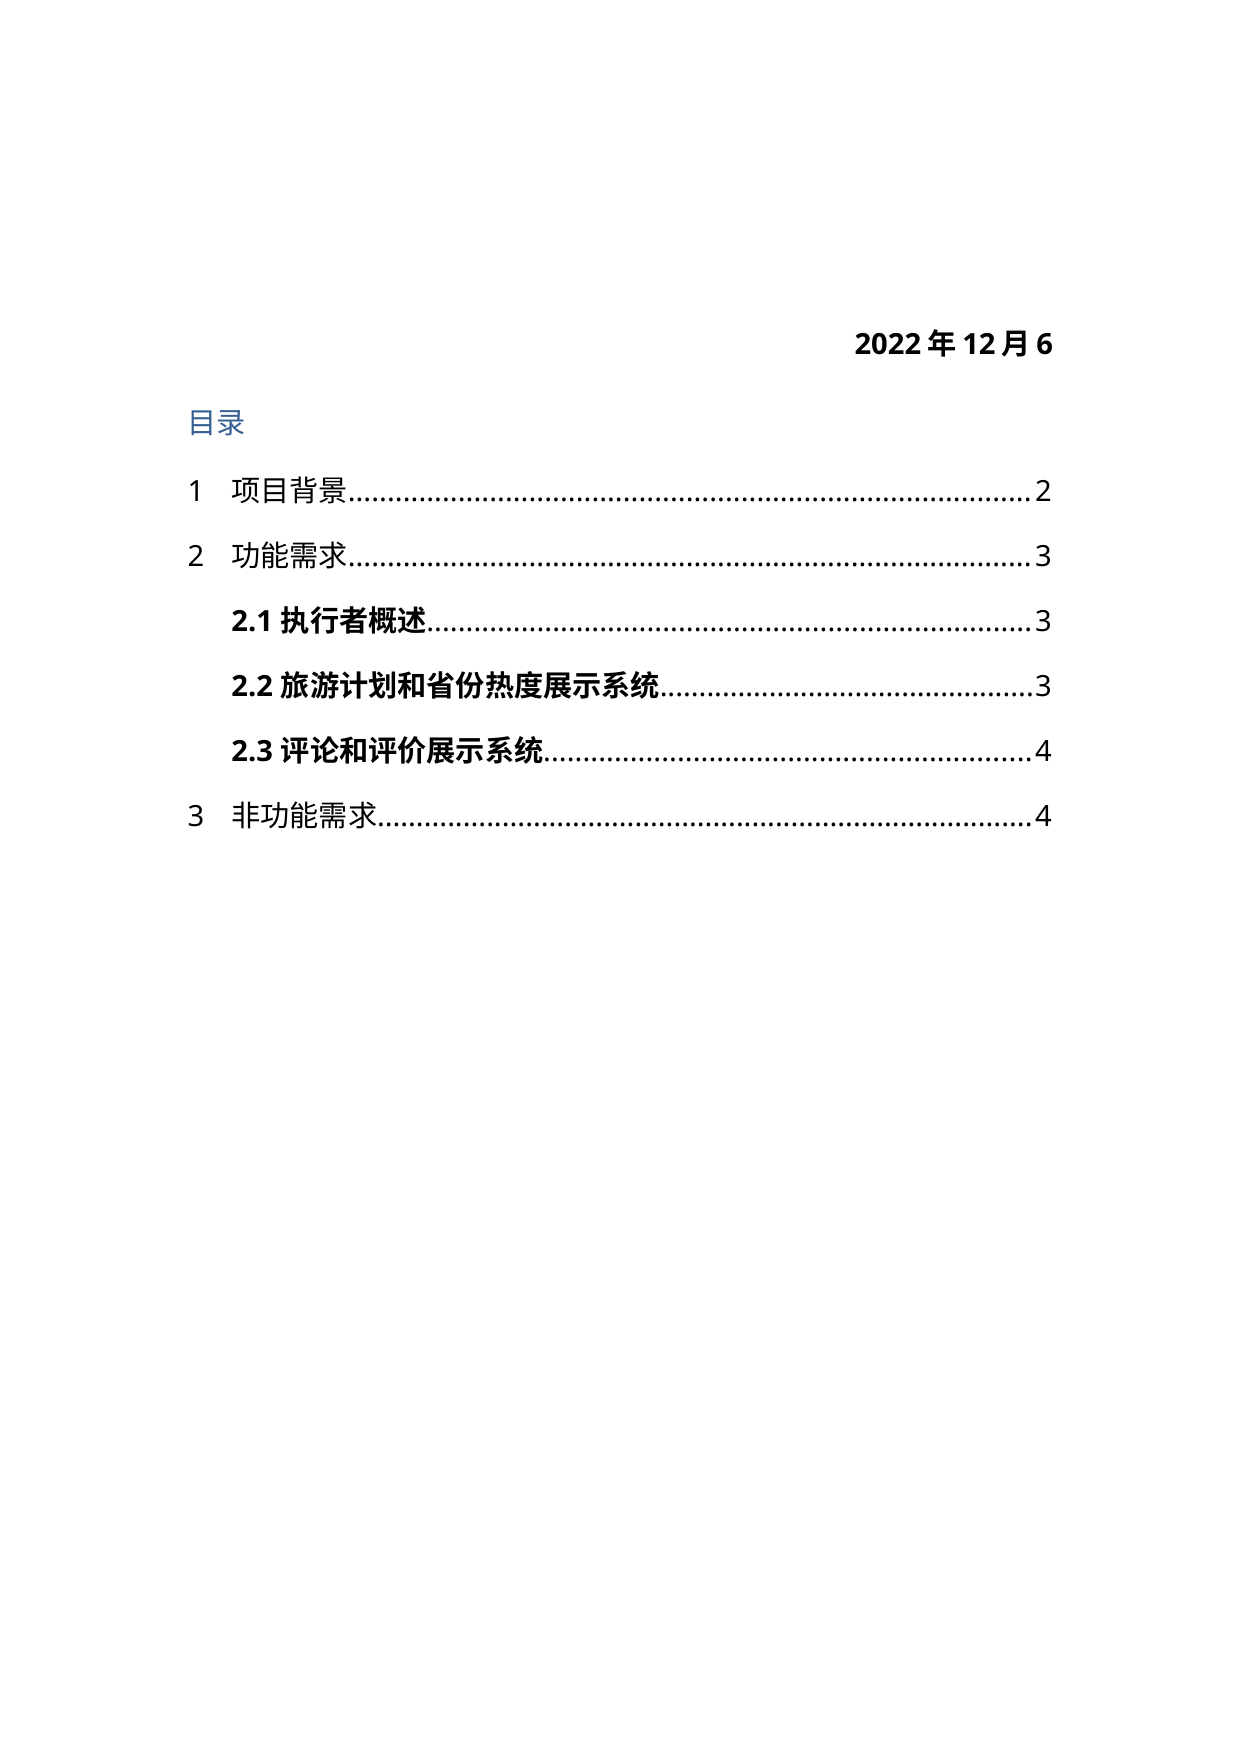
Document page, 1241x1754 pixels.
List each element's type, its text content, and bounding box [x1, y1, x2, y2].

text 2022年12月6 [362, 321, 1053, 363]
